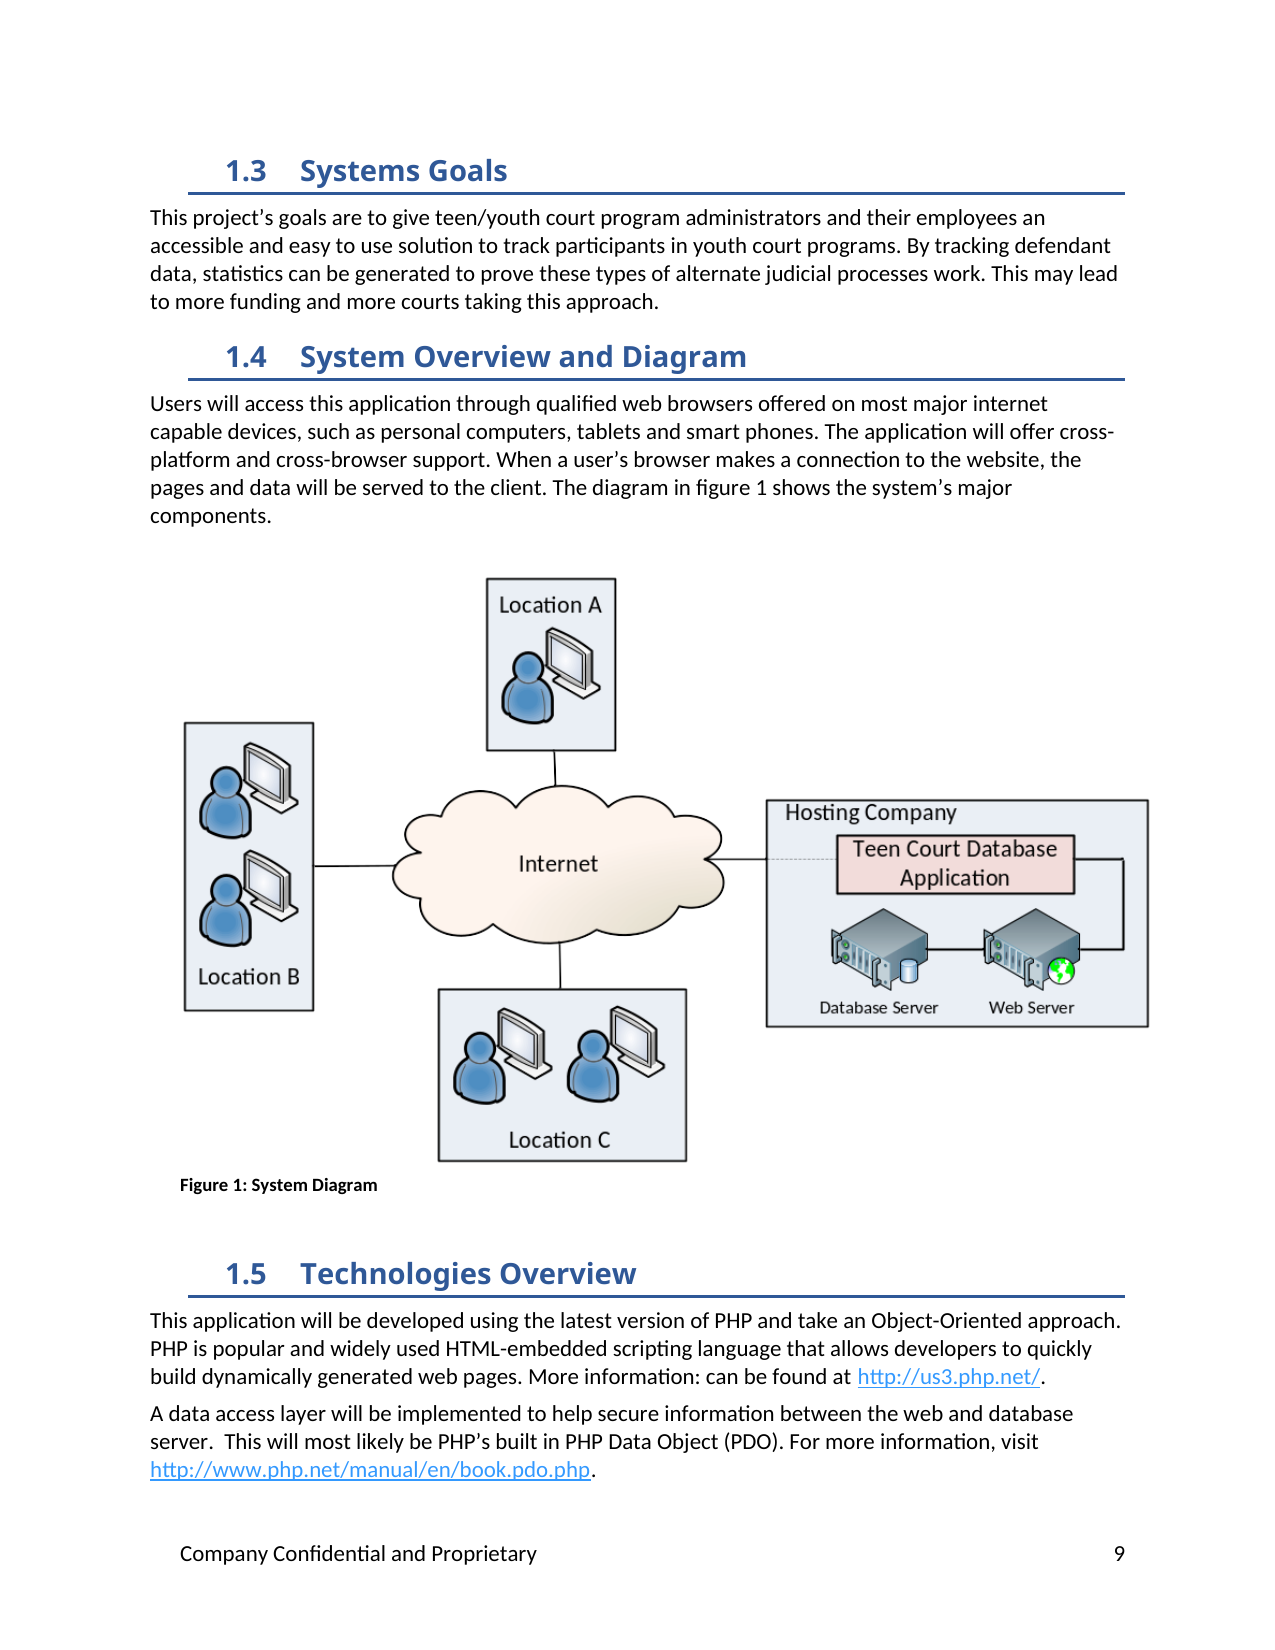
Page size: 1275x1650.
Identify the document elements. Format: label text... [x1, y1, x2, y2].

subtitle Systems Goals [187, 150, 1125, 195]
subtitle Technologies Overview [187, 1253, 1125, 1298]
text This application will be developed using the latest version of PHP and take an Object-Oriented approach. PHP is popular and widely used HTML-embedded scripting language that allows developers to quickly build dynamically generated web pages. More information: can be found at http://us3.php.net/. [150, 1306, 1125, 1391]
text Users will access this application through qualified web browsers offered on most major internet capable devices, such as personal computers, tablets and smart phones. The application will offer cross-platform and cross-browser support. When a user’s browser makes a connection to the website, the pages and data will be served to the client. The diagram in figure 1 shows the system’s major components. [150, 389, 1125, 529]
subtitle System Overview and Diagram [187, 336, 1125, 381]
text This project’s goals are to give teen/youth court program administrators and their employees an accessible and easy to use solution to track participants in youth court programs. By tracking defendant data, statistics can be generated to prove these types of alternate judicial processes work. This may lead to more funding and more courts taking this approach. [150, 203, 1125, 315]
text A data access layer will be implemented to help secure information between the web and database server. This will most likely be PHP’s built in PHP Data Object (PDO). For more information, visit http://www.php.net/manual/en/book.pdo.php. [150, 1399, 1125, 1483]
